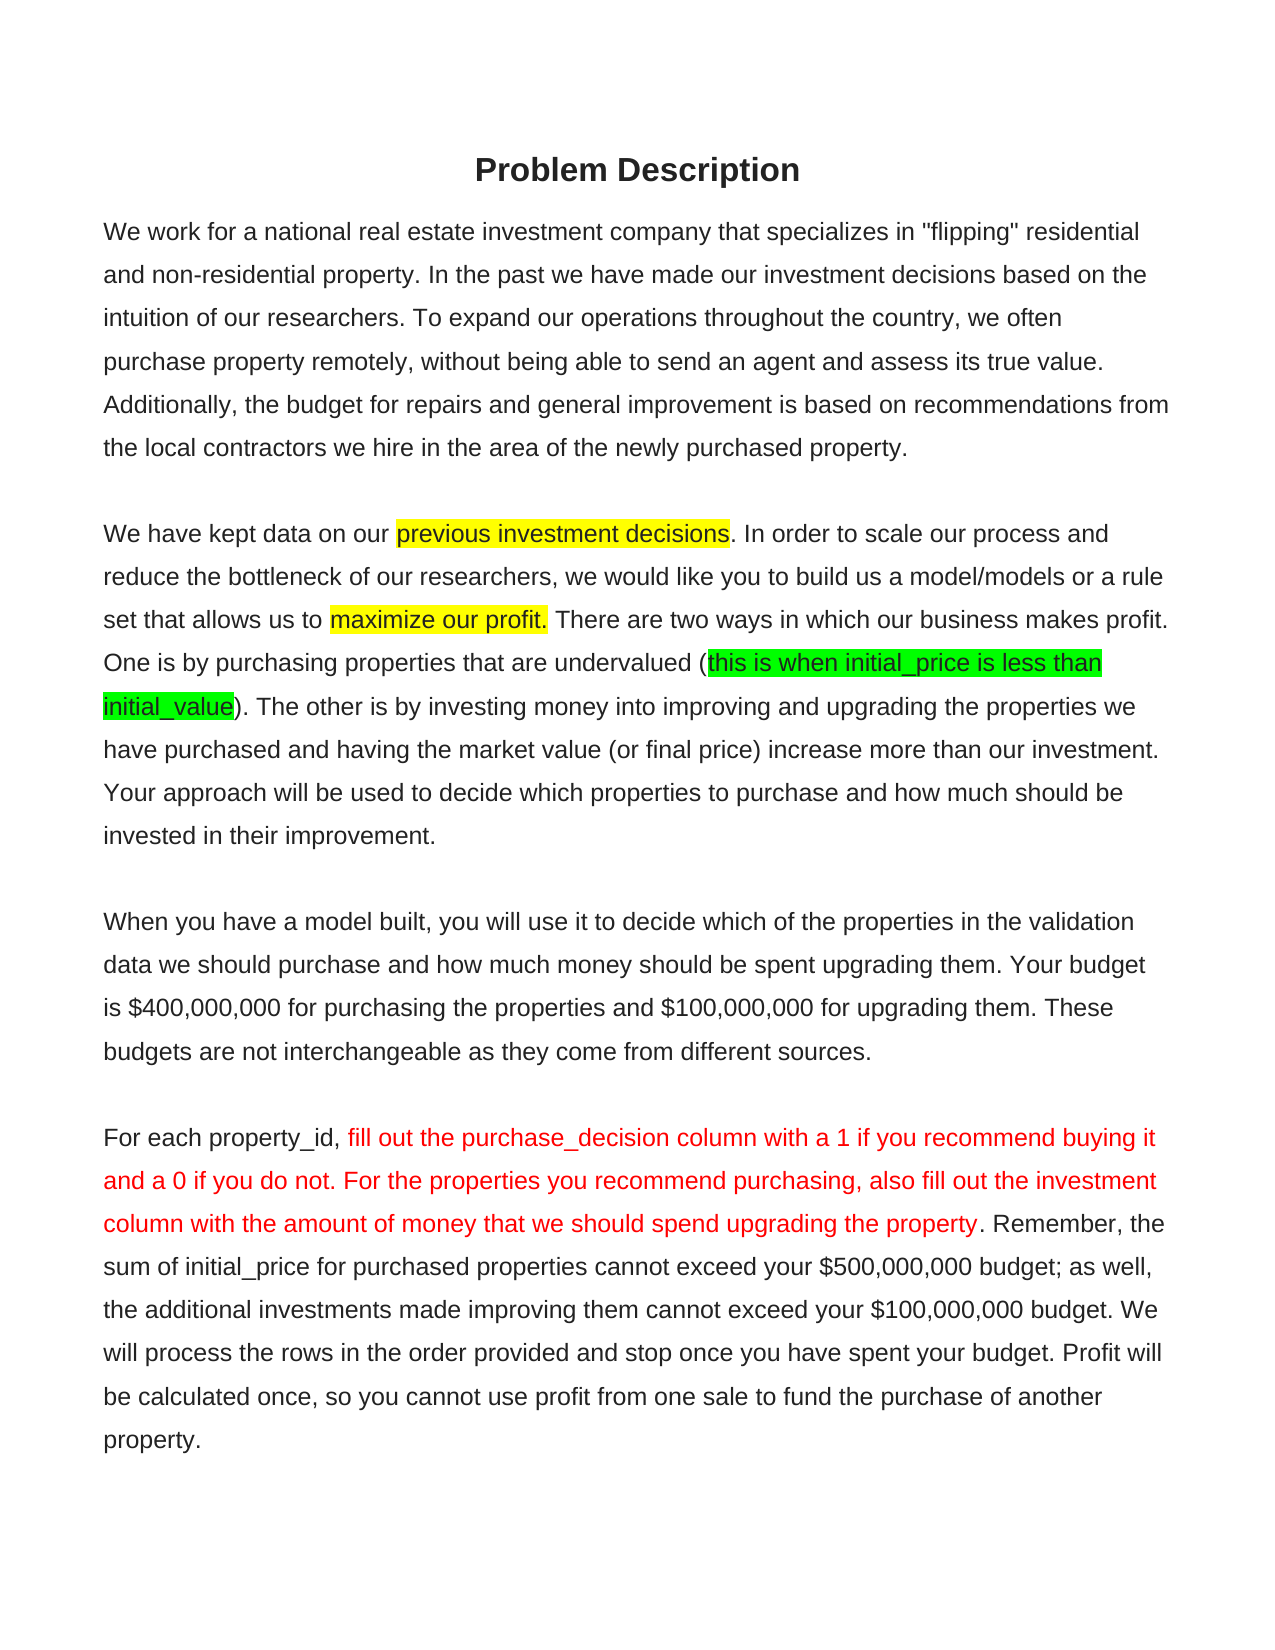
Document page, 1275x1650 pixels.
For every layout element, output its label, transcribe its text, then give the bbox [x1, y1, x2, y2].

text When you have a model built, you will use it to decide which of the properties in the validation data we should purchase and how much money should be spent upgrading them. Your budget is $400,000,000 for purchasing the properties and $100,000,000 for upgrading them. These budgets are not interchangeable as they come from different sources. [103, 907, 1172, 1065]
text Problem Description [150, 150, 1125, 188]
text For each property_id, fill out the purchase_decision column with a 1 if you recommend buying it and a 0 if you do not. For the properties you recommend purchasing, also fill out the investment column with the amount of money that we should spend upgrading the property. Remember, the sum of initial_price for purchased properties cannot exceed your $500,000,000 budget; as well, the additional investments made improving them cannot exceed your $100,000,000 budget. We will process the rows in the order provided and stop once you have spent your budget. Profit will be calculated once, so you cannot use profit from one sale to fund the purchase of another property. [103, 1123, 1172, 1453]
text We have kept data on our previous investment decisions. In order to scale our process and reduce the bottleneck of our researchers, we would like you to build us a model/models or a rule set that allows us to maximize our profit. There are two ways in which our business makes profit. One is by purchasing properties that are undervalued (this is when initial_price is less than initial_value). The other is by investing money into improving and upgrading the properties we have purchased and having the market value (or final price) increase more than our investment. Your approach will be used to decide which properties to purchase and how much should be invested in their improvement. [103, 519, 1172, 850]
text We work for a national real estate investment company that specializes in "flipping" residential and non-residential property. In the past we have made our investment decisions based on the intuition of our researchers. To expand our operations throughout the country, we often purchase property remotely, without being able to send an agent and assess its true value. Additionally, the budget for repairs and general improvement is based on recommendations from the local contractors we hire in the area of the newly purchased property. [103, 217, 1172, 462]
